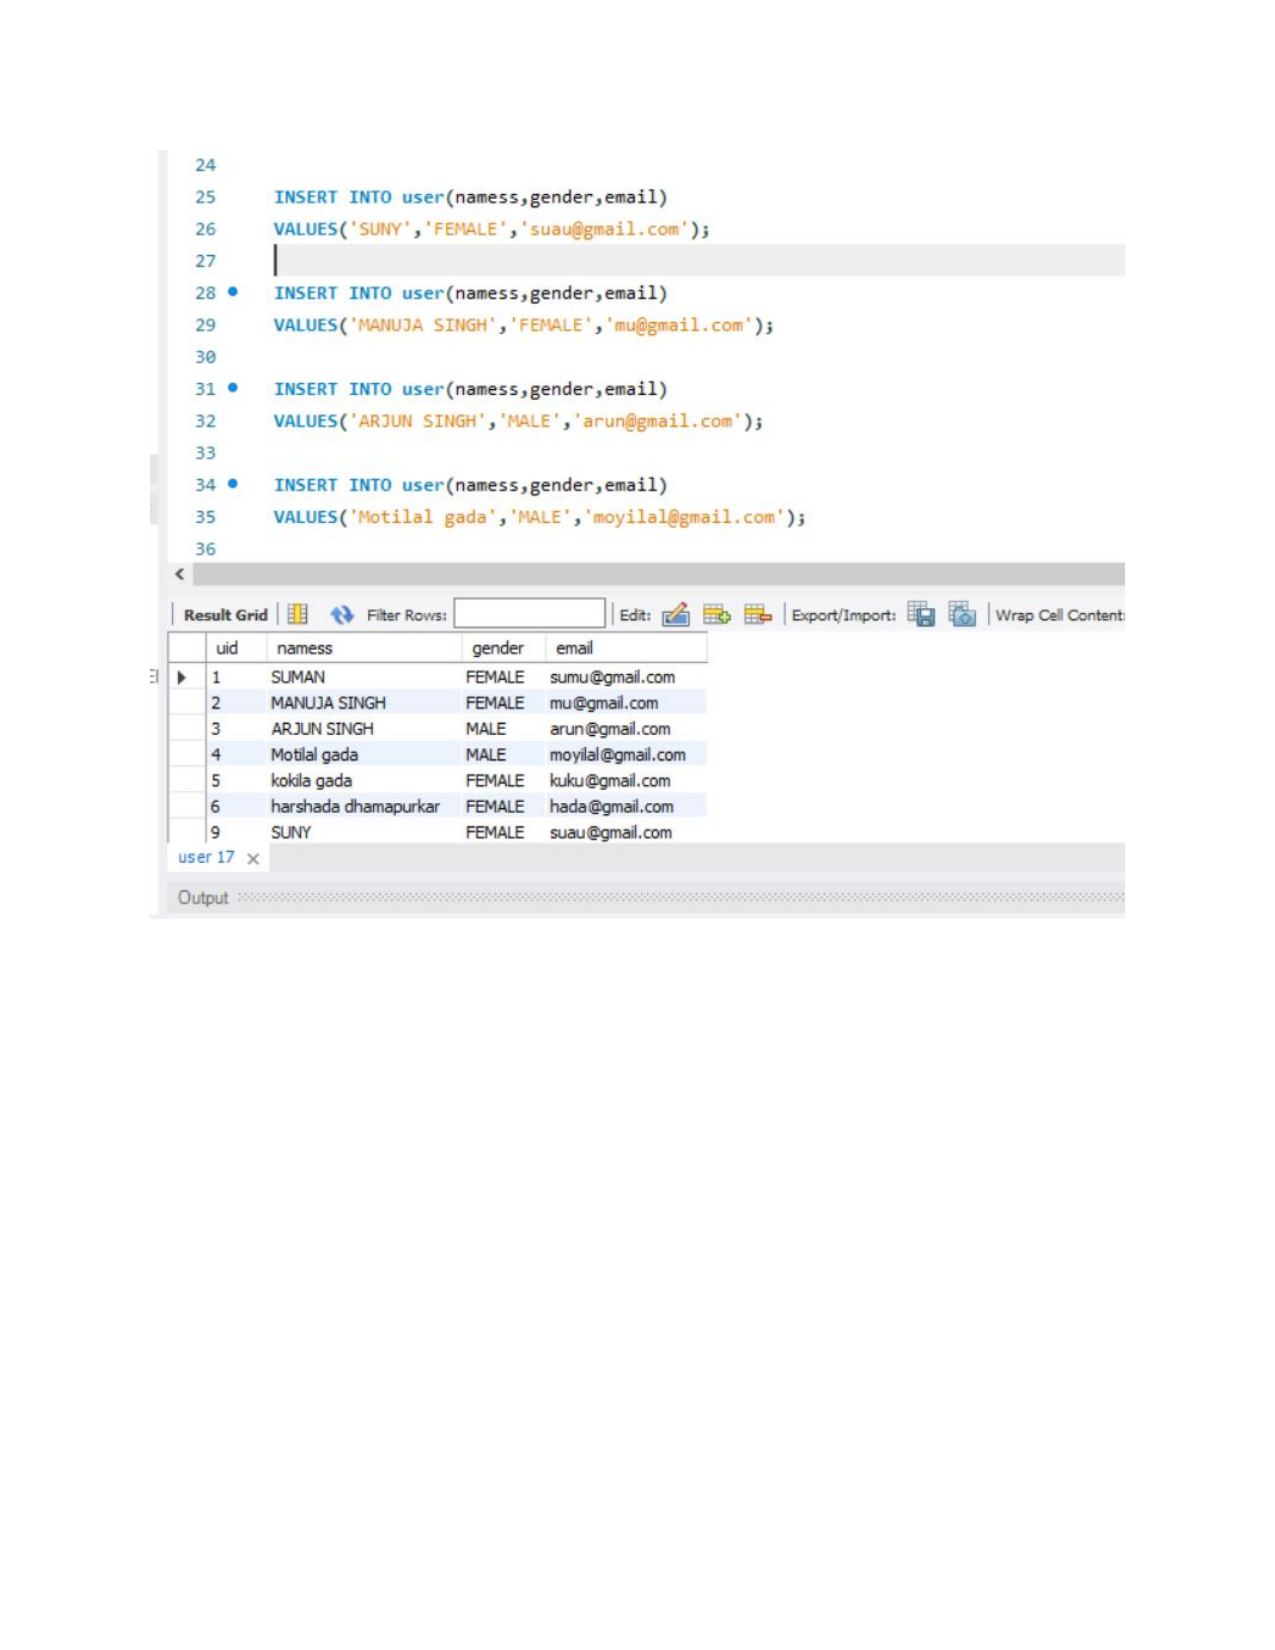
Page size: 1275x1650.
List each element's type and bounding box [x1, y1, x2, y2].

picture [150, 150, 1125, 919]
